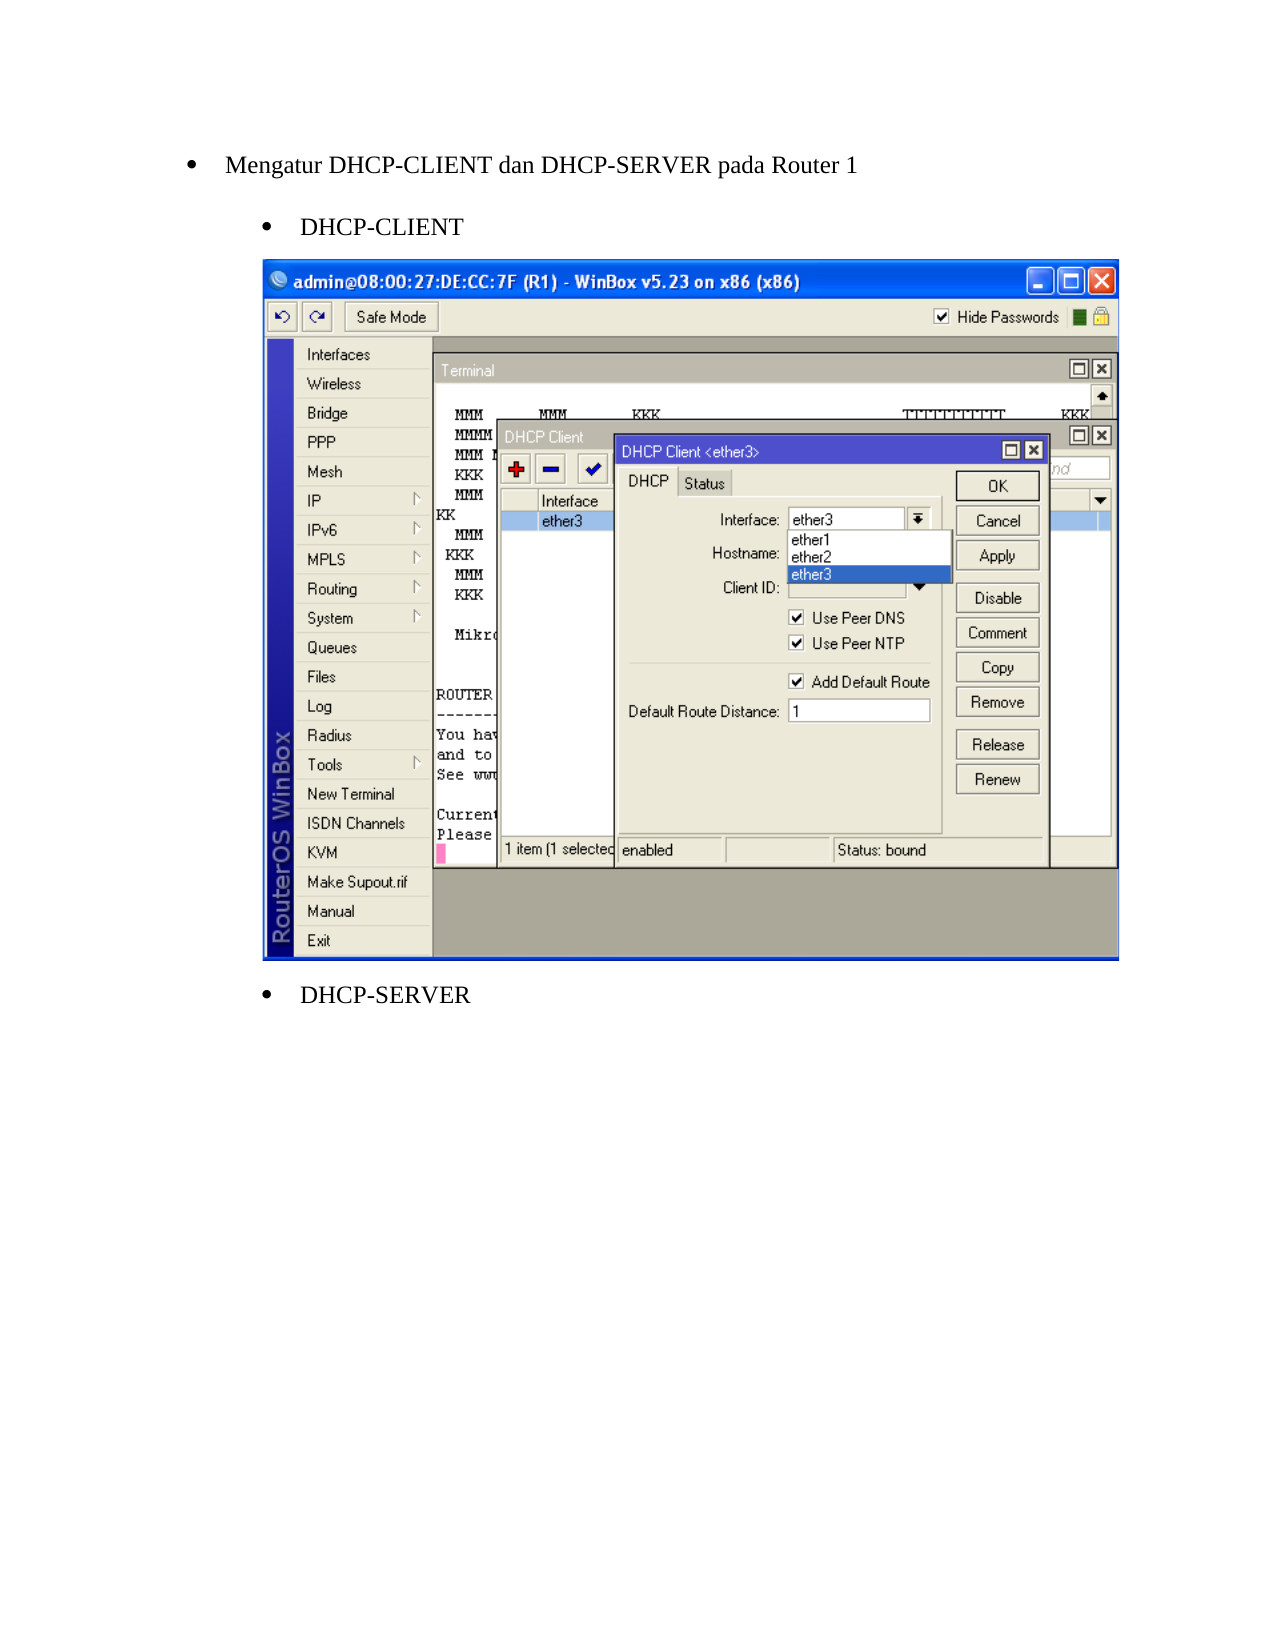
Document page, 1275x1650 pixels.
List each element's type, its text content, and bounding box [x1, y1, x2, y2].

list DHCP-SERVER [262, 980, 1125, 1008]
list DHCP-CLIENT [262, 212, 1125, 241]
picture [262, 259, 1120, 961]
list Mengatur DHCP-CLIENT dan DHCP-SERVER pada Router 1 [187, 150, 1125, 179]
